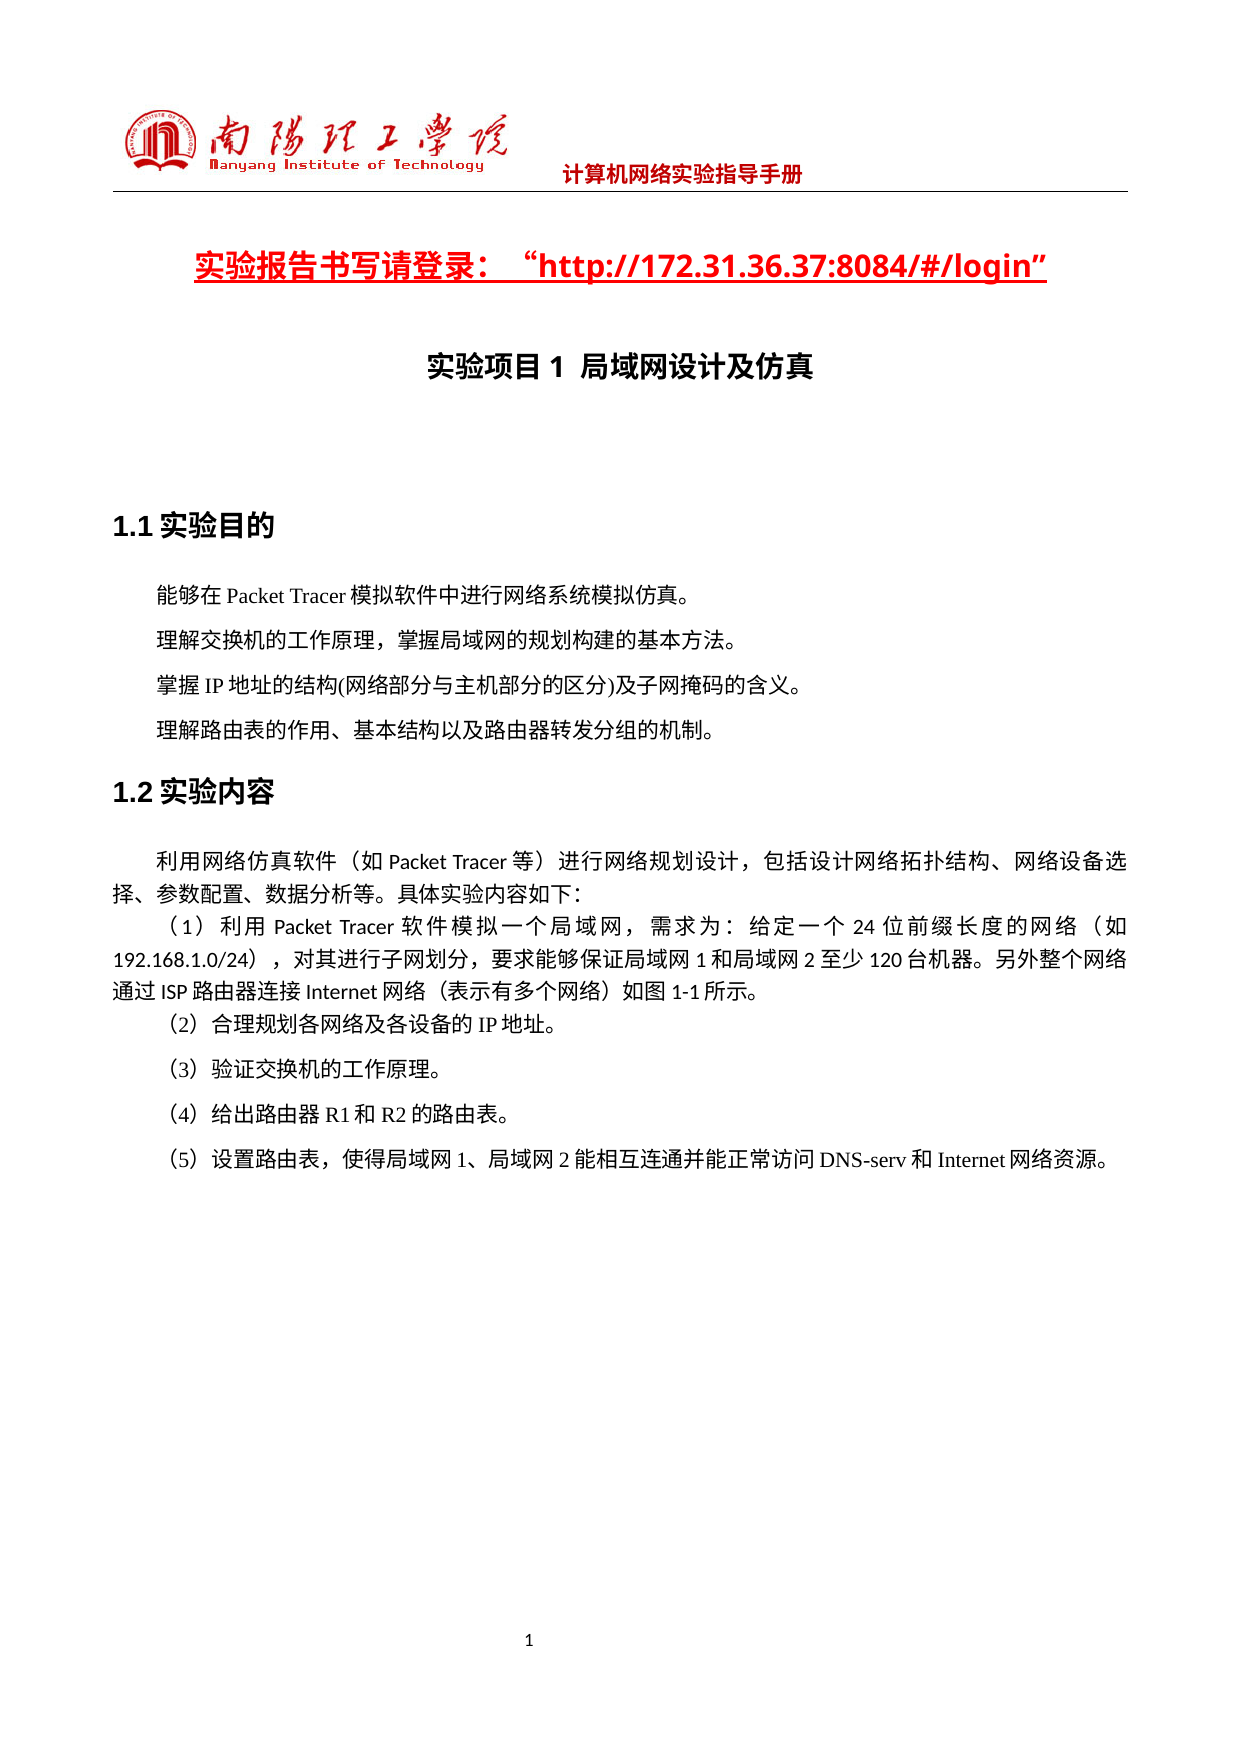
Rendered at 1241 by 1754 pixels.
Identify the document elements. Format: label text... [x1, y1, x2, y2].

text 理解交换机的工作原理，掌握局域网的规划构建的基本方法。 [112, 622, 1128, 655]
subtitle 实验项目1 局域网设计及仿真 [112, 332, 1128, 397]
text （2）合理规划各网络及各设备的IP地址。 [112, 1006, 1128, 1039]
text 掌握IP地址的结构(网络部分与主机部分的区分)及子网掩码的含义。 [112, 667, 1128, 700]
text 理解路由表的作用、基本结构以及路由器转发分组的机制。 [112, 712, 1128, 745]
subtitle 1.1实验目的 [112, 491, 1128, 556]
text （5）设置路由表，使得局域网1、局域网2能相互连通并能正常访问DNS-serv和Internet网络资源。 [112, 1141, 1128, 1174]
text 能够在Packet Tracer模拟软件中进行网络系统模拟仿真。 [112, 577, 1128, 610]
text 实验报告书写请登录：“http://172.31.36.37:8084/#/login” [112, 232, 1128, 297]
picture [112, 88, 509, 183]
text （1）利用Packet Tracer软件模拟一个局域网，需求为：给定一个24位前缀长度的网络（如192.168.1.0/24），对其进行子网划分，要求能够保证局域网1和局域网2 至少120台机器。另外整个网络通过ISP路由器连接Internet网络（表示有多个网络）如图1-1所示。 [112, 909, 1128, 1006]
text （4）给出路由器R1和R2的路由表。 [112, 1096, 1128, 1129]
text （3）验证交换机的工作原理。 [112, 1051, 1128, 1084]
text 利用网络仿真软件（如Packet Tracer等）进行网络规划设计，包括设计网络拓扑结构、网络设备选择、参数配置、数据分析等。具体实验内容如下： [112, 844, 1128, 909]
subtitle 1.2实验内容 [112, 757, 1128, 822]
